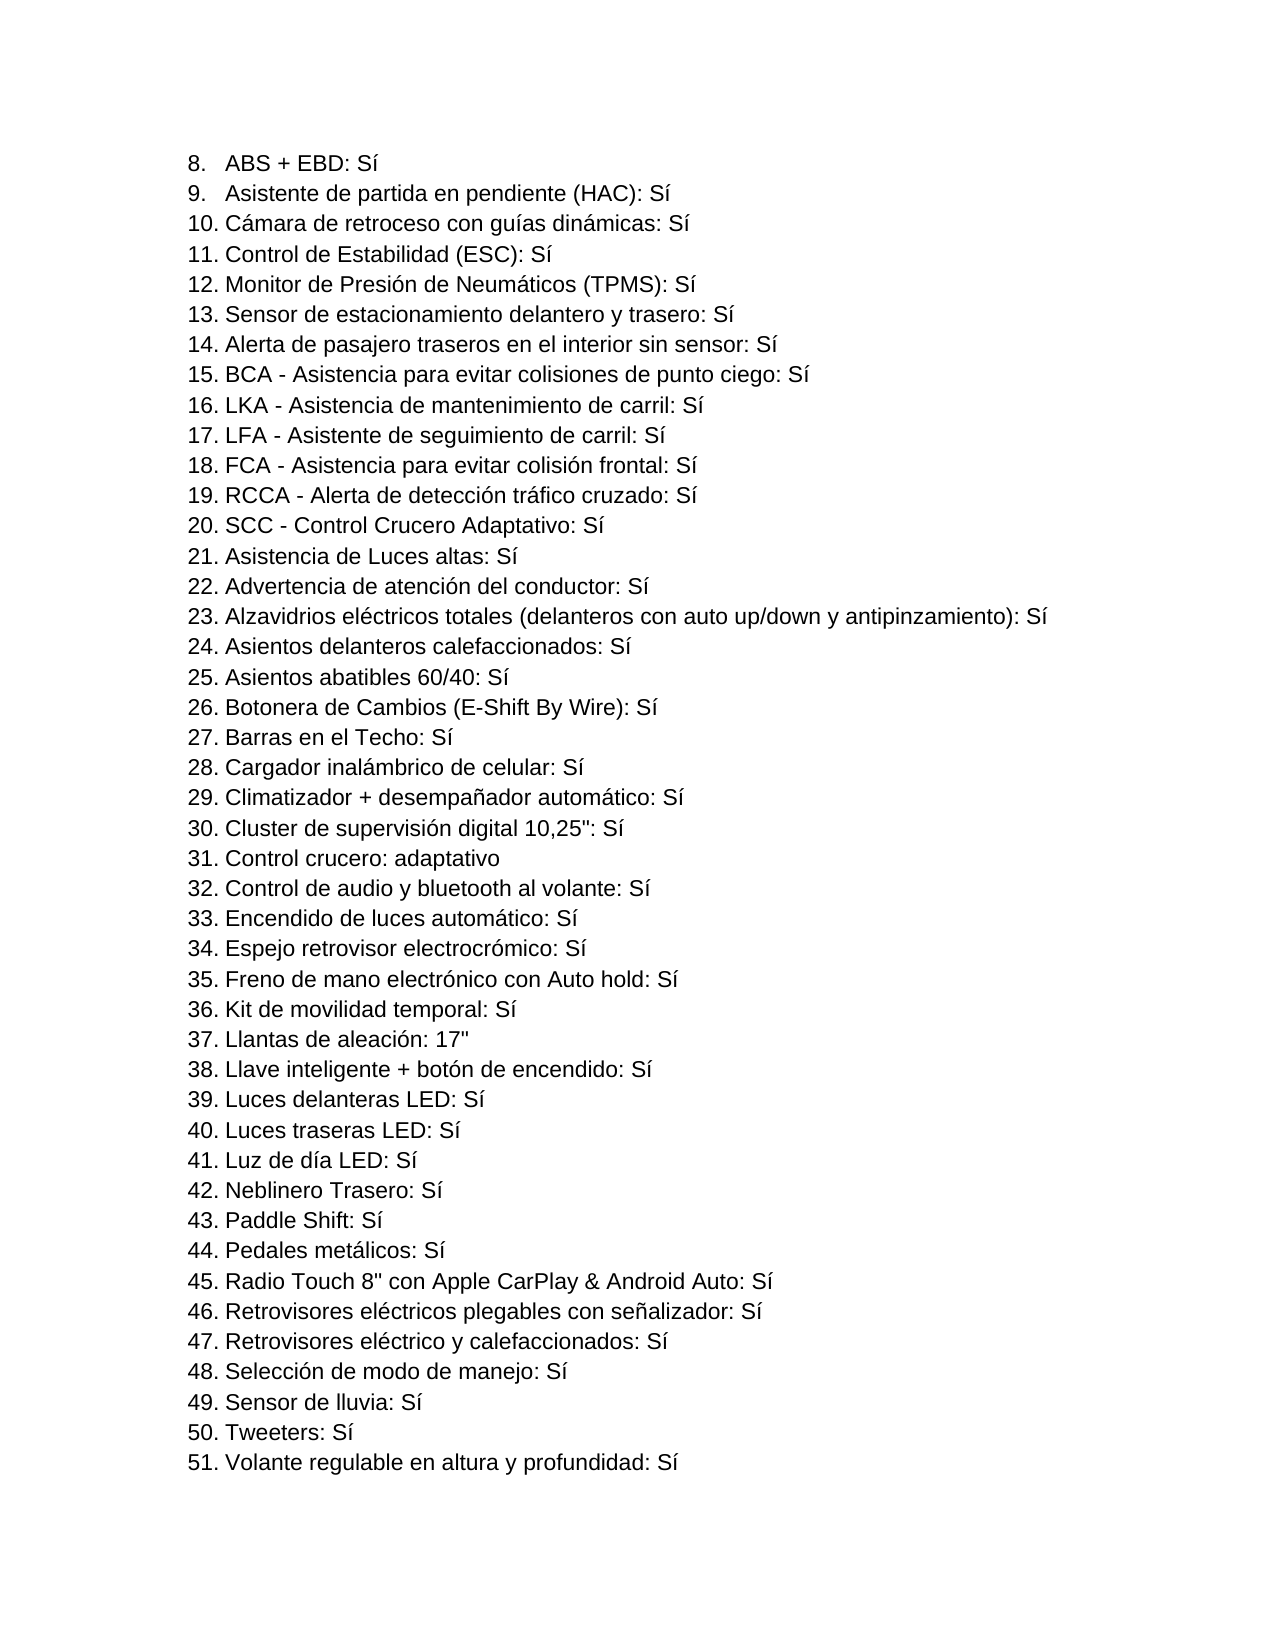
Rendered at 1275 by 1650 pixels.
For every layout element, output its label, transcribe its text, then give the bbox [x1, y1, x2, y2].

list Botonera de Cambios (E-Shift By Wire): Sí [187, 694, 1125, 720]
list Espejo retrovisor electrocrómico: Sí [187, 935, 1125, 962]
list LFA - Asistente de seguimiento de carril: Sí [187, 422, 1125, 448]
list Pedales metálicos: Sí [187, 1237, 1125, 1264]
list Retrovisores eléctrico y calefaccionados: Sí [187, 1328, 1125, 1354]
list Monitor de Presión de Neumáticos (TPMS): Sí [187, 271, 1125, 297]
list Alerta de pasajero traseros en el interior sin sensor: Sí [187, 331, 1125, 358]
list Alzavidrios eléctricos totales (delanteros con auto up/down y antipinzamiento): Sí [187, 603, 1125, 629]
list LKA - Asistencia de mantenimiento de carril: Sí [187, 392, 1125, 418]
list Luz de día LED: Sí [187, 1147, 1125, 1173]
list Advertencia de atención del conductor: Sí [187, 573, 1125, 599]
list Climatizador + desempañador automático: Sí [187, 784, 1125, 811]
list Control de Estabilidad (ESC): Sí [187, 241, 1125, 267]
list Cargador inalámbrico de celular: Sí [187, 754, 1125, 781]
list Cámara de retroceso con guías dinámicas: Sí [187, 210, 1125, 237]
list BCA - Asistencia para evitar colisiones de punto ciego: Sí [187, 361, 1125, 388]
list Paddle Shift: Sí [187, 1207, 1125, 1234]
list Neblinero Trasero: Sí [187, 1177, 1125, 1203]
list Asistencia de Luces altas: Sí [187, 543, 1125, 569]
list Control crucero: adaptativo [187, 845, 1125, 871]
list Asistente de partida en pendiente (HAC): Sí [187, 180, 1125, 207]
list Cluster de supervisión digital 10,25": Sí [187, 814, 1125, 841]
list Kit de movilidad temporal: Sí [187, 996, 1125, 1022]
list Llantas de aleación: 17" [187, 1026, 1125, 1052]
list Sensor de lluvia: Sí [187, 1388, 1125, 1415]
list Asientos delanteros calefaccionados: Sí [187, 633, 1125, 660]
list Retrovisores eléctricos plegables con señalizador: Sí [187, 1298, 1125, 1324]
list Volante regulable en altura y profundidad: Sí [187, 1449, 1125, 1475]
list FCA - Asistencia para evitar colisión frontal: Sí [187, 452, 1125, 478]
list Tweeters: Sí [187, 1419, 1125, 1445]
list Freno de mano electrónico con Auto hold: Sí [187, 966, 1125, 992]
list ABS + EBD: Sí [187, 150, 1125, 176]
list Encendido de luces automático: Sí [187, 905, 1125, 932]
list Luces traseras LED: Sí [187, 1117, 1125, 1143]
list RCCA - Alerta de detección tráfico cruzado: Sí [187, 482, 1125, 509]
list Radio Touch 8" con Apple CarPlay & Android Auto: Sí [187, 1268, 1125, 1294]
list Selección de modo de manejo: Sí [187, 1358, 1125, 1385]
list Barras en el Techo: Sí [187, 724, 1125, 750]
list Luces delanteras LED: Sí [187, 1086, 1125, 1113]
list Asientos abatibles 60/40: Sí [187, 663, 1125, 690]
list SCC - Control Crucero Adaptativo: Sí [187, 512, 1125, 539]
list Sensor de estacionamiento delantero y trasero: Sí [187, 301, 1125, 327]
list Control de audio y bluetooth al volante: Sí [187, 875, 1125, 901]
list Llave inteligente + botón de encendido: Sí [187, 1056, 1125, 1083]
